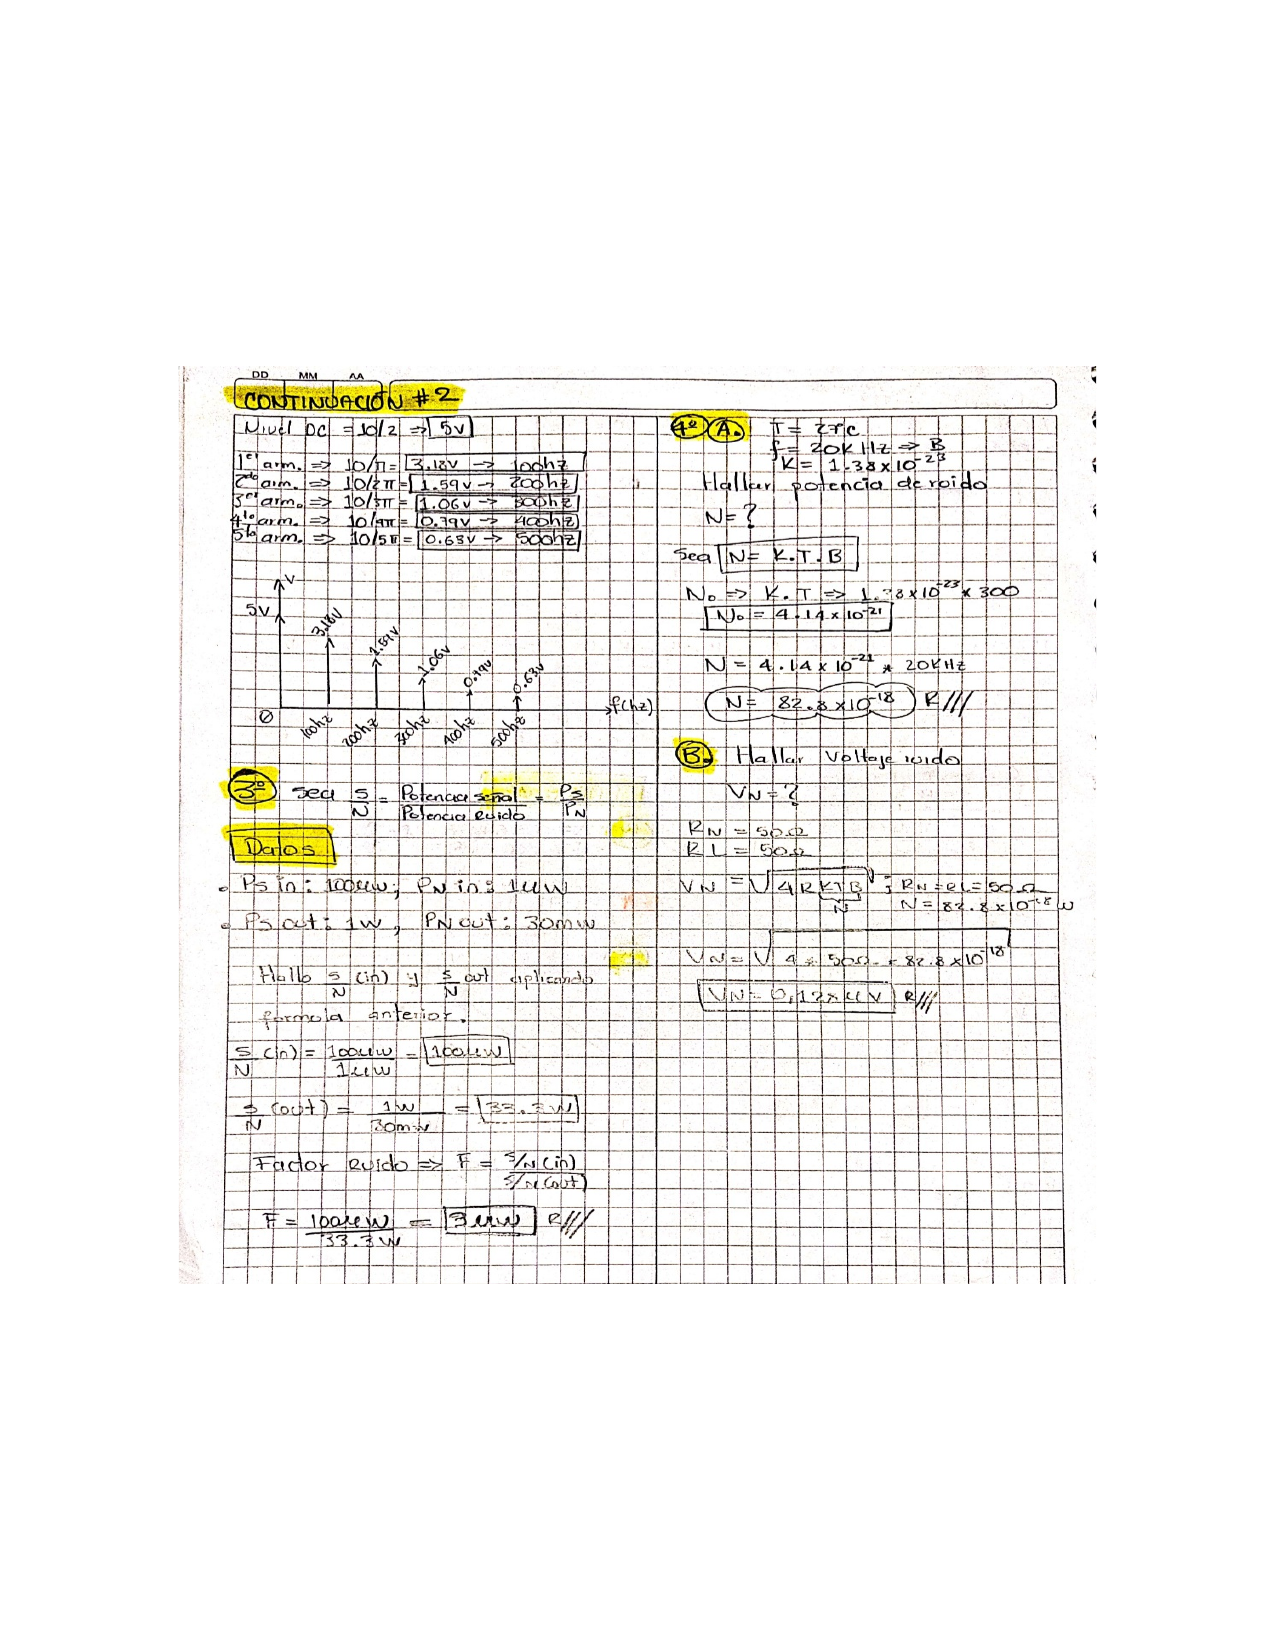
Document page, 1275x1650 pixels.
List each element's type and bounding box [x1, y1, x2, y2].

picture [178, 366, 1097, 1284]
